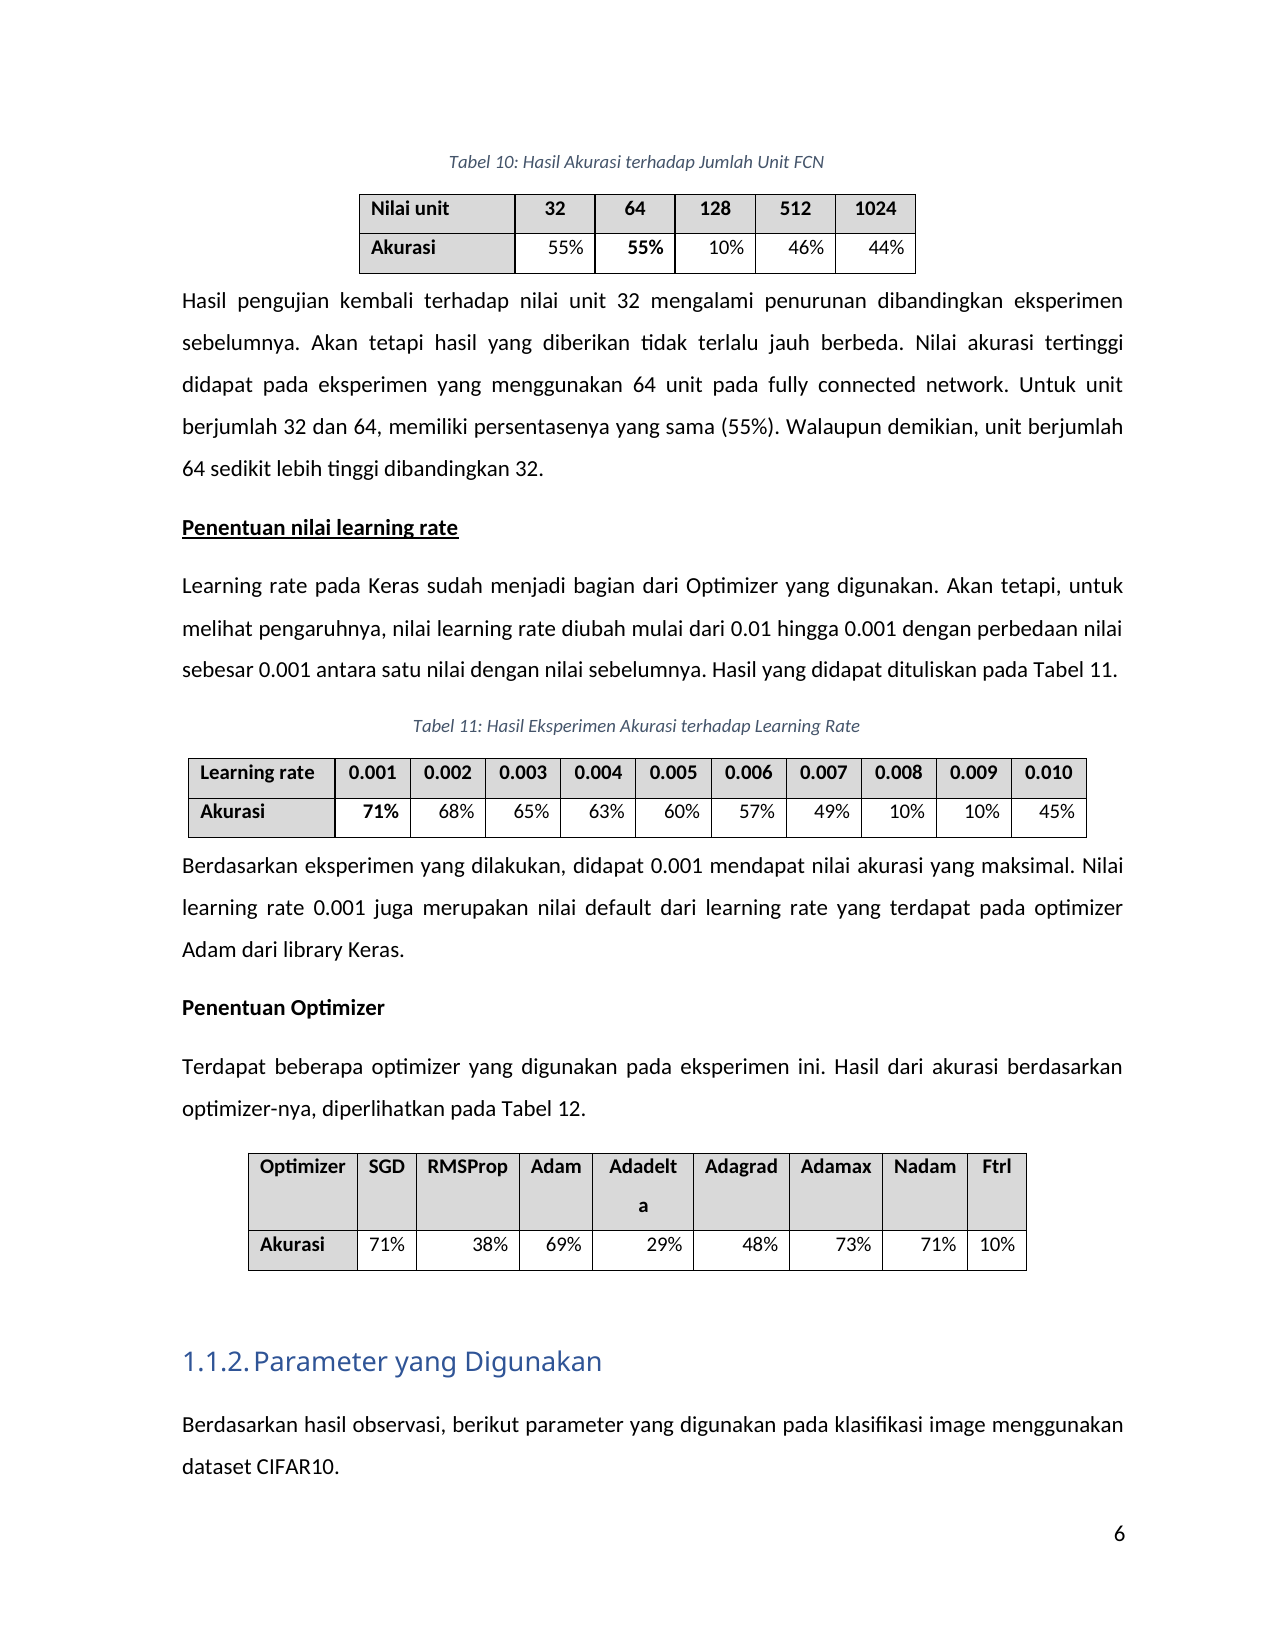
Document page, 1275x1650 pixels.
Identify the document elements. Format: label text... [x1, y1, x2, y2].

table_header Adam [520, 1154, 592, 1230]
table_cell 65% [486, 799, 560, 837]
table_header Adagrad [694, 1154, 789, 1230]
table_cell 29% [593, 1231, 693, 1270]
subtitle Parameter yang Digunakan [182, 1342, 1125, 1379]
table_cell 44% [836, 234, 915, 273]
table_cell 68% [411, 799, 485, 837]
table_header Nadam [883, 1154, 967, 1230]
table_cell 71% [358, 1231, 416, 1270]
table_header Learning rate [189, 759, 334, 798]
table_header Adamax [790, 1154, 882, 1230]
table_cell 69% [520, 1231, 592, 1270]
table_header 0.010 [1012, 759, 1086, 798]
table_header Optimizer [249, 1154, 357, 1230]
table_header Nilai unit [360, 195, 514, 233]
table_cell 63% [561, 799, 635, 837]
table_cell Akurasi [249, 1231, 357, 1270]
table_cell 49% [787, 799, 861, 837]
table_cell 71% [336, 799, 410, 837]
table_header SGD [358, 1154, 416, 1230]
table_header 0.008 [862, 759, 936, 798]
table_cell 55% [596, 234, 674, 273]
table_cell 60% [636, 799, 711, 837]
table_cell 46% [756, 234, 835, 273]
text Penentuan nilai learning rate [182, 513, 1125, 541]
table_header 0.001 [336, 759, 410, 798]
table_cell 10% [968, 1231, 1026, 1270]
table_cell Akurasi [189, 799, 334, 837]
table_header 1024 [836, 195, 915, 233]
text Terdapat beberapa optimizer yang digunakan pada eksperimen ini. Hasil dari akurasi berdasarkan optimizer-nya, diperlihatkan pada Tabel 12. [182, 1052, 1125, 1122]
table_header 0.007 [787, 759, 861, 798]
table_cell 10% [937, 799, 1011, 837]
table_header 64 [596, 195, 674, 233]
table_header 0.003 [486, 759, 560, 798]
text Hasil pengujian kembali terhadap nilai unit 32 mengalami penurunan dibandingkan eksperimen sebelumnya. Akan tetapi hasil yang diberikan tidak terlalu jauh berbeda. Nilai akurasi tertinggi didapat pada eksperimen yang menggunakan 64 unit pada fully connected network. Untuk unit berjumlah 32 dan 64, memiliki persentasenya yang sama (55%). Walaupun demikian, unit berjumlah 64 sedikit lebih tinggi dibandingkan 32. [182, 286, 1125, 482]
table_header 512 [756, 195, 835, 233]
table_header 0.002 [411, 759, 485, 798]
table_cell 71% [883, 1231, 967, 1270]
table_header RMSProp [417, 1154, 519, 1230]
table_header 0.006 [712, 759, 786, 798]
table_cell 55% [516, 234, 594, 273]
table_header Ftrl [968, 1154, 1026, 1230]
table_cell 38% [417, 1231, 519, 1270]
table_header 128 [676, 195, 755, 233]
table_cell 57% [712, 799, 786, 837]
text Berdasarkan hasil observasi, berikut parameter yang digunakan pada klasifikasi image menggunakan dataset CIFAR10. [182, 1410, 1125, 1480]
text Penentuan Optimizer [182, 993, 1125, 1021]
table_header Adadelta [593, 1154, 693, 1230]
table_header 0.005 [636, 759, 711, 798]
table_cell 10% [676, 234, 755, 273]
text Berdasarkan eksperimen yang dilakukan, didapat 0.001 mendapat nilai akurasi yang maksimal. Nilai learning rate 0.001 juga merupakan nilai default dari learning rate yang terdapat pada optimizer Adam dari library Keras. [182, 851, 1125, 963]
table_cell 48% [694, 1231, 789, 1270]
text Learning rate pada Keras sudah menjadi bagian dari Optimizer yang digunakan. Akan tetapi, untuk melihat pengaruhnya, nilai learning rate diubah mulai dari 0.01 hingga 0.001 dengan perbedaan nilai sebesar 0.001 antara satu nilai dengan nilai sebelumnya. Hasil yang didapat dituliskan pada Tabel 11. [182, 572, 1125, 684]
table_cell 73% [790, 1231, 882, 1270]
table_cell 10% [862, 799, 936, 837]
table_cell Akurasi [360, 234, 514, 273]
table_header 32 [516, 195, 594, 233]
table_cell 45% [1012, 799, 1086, 837]
table_header 0.009 [937, 759, 1011, 798]
table_header 0.004 [561, 759, 635, 798]
